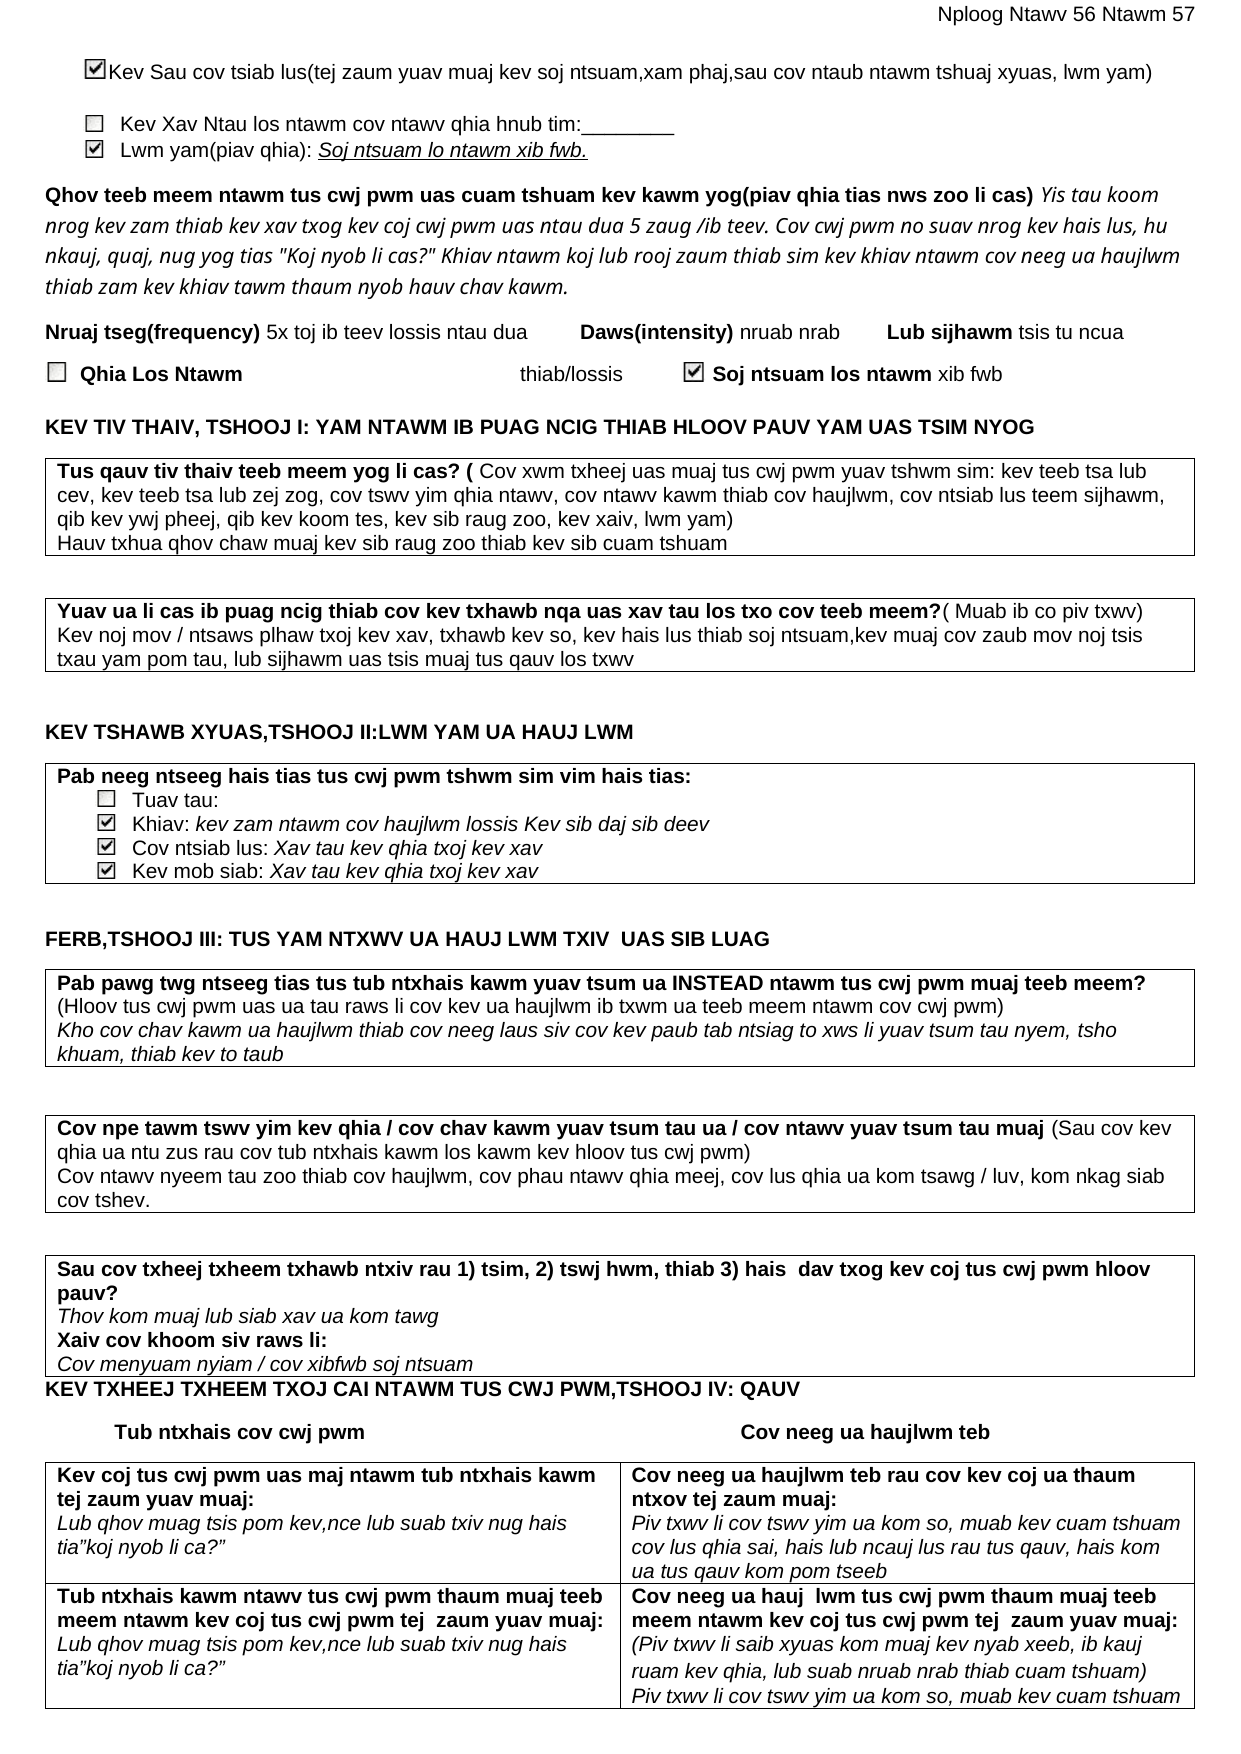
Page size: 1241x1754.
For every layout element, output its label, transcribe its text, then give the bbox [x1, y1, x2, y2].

text Tub ntxhais cov cwj pwm Cov neeg ua haujlwm teb [45, 1420, 1195, 1444]
picture [82, 59, 108, 79]
text FERB,TSHOOJ III: TUS YAM NTXWV UA HAUJ LWM TXIV UAS SIB LUAG [45, 927, 1195, 951]
list Kev Xav Ntau los ntawm cov ntawv qhia hnub tim:________ [82, 112, 1195, 136]
table_header Tus qauv tiv thaiv teeb meem yog li cas? ( Cov xwm txheej uas muaj tus cwj pwm yuav tshwm sim: kev teeb tsa lub cev, kev teeb tsa lub zej zog, cov tswv yim qhia ntawv, cov ntawv kawm thiab cov haujlwm, cov ntsiab lus teem sijhawm, qib kev ywj pheej, qib kev koom tes, kev sib raug zoo, kev xaiv, lwm yam) Hauv txhua qhov chaw muaj kev sib raug zoo thiab kev sib cuam tshuam [46, 459, 1194, 555]
text KEV TSHAWB XYUAS,TSHOOJ II:LWM YAM UA HAUJ LWM [45, 720, 1195, 744]
picture [95, 838, 118, 855]
text Qhia Los Ntawm thiab/lossis Soj ntsuam los ntawm xib fwb [45, 362, 1195, 396]
table_header Pab pawg twg ntseeg tias tus tub ntxhais kawm yuav tsum ua INSTEAD ntawm tus cwj pwm muaj teeb meem? (Hloov tus cwj pwm uas ua tau raws li cov kev ua haujlwm ib txwm ua teeb meem ntawm cov cwj pwm) Kho cov chav kawm ua haujlwm thiab cov neeg laus siv cov kev paub tab ntsiag to xws li yuav tsum tau nyem, tsho khuam, thiab kev to taub [46, 970, 1194, 1066]
picture [83, 115, 106, 132]
picture [95, 862, 118, 879]
table_header Pab neeg ntseeg hais tias tus cwj pwm tshwm sim vim hais tias: Tuav tau: Khiav: kev zam ntawm cov haujlwm lossis Kev sib daj sib deev Cov ntsiab lus: Xav tau kev qhia txoj kev xav Kev mob siab: Xav tau kev qhia txoj kev xav [46, 764, 1194, 883]
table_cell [621, 1584, 1194, 1708]
text Qhov teeb meem ntawm tus cwj pwm uas cuam tshuam kev kawm yog(piav qhia tias nws zoo li cas) Yis tau koom nrog kev zam thiab kev xav txog kev coj cwj pwm uas ntau dua 5 zaug /ib teev. Cov cwj pwm no suav nrog kev hais lus, hu nkauj, quaj, nug yog tias "Koj nyob li cas?" Khiav ntawm koj lub rooj zaum thiab sim kev khiav ntawm cov neeg ua haujlwm thiab zam kev khiav tawm thaum nyob hauv chav kawm. [45, 180, 1195, 301]
table_header Kev coj tus cwj pwm uas maj ntawm tub ntxhais kawm tej zaum yuav muaj: Lub qhov muag tsis pom kev,nce lub suab txiv nug hais tia”koj nyob li ca?” [46, 1463, 620, 1583]
text KEV TXHEEJ TXHEEM TXOJ CAI NTAWM TUS CWJ PWM,TSHOOJ IV: QAUV [45, 1377, 1195, 1401]
table_header Yuav ua li cas ib puag ncig thiab cov kev txhawb nqa uas xav tau los txo cov teeb meem?( Muab ib co piv txwv) Kev noj mov / ntsaws plhaw txoj kev xav, txhawb kev so, kev hais lus thiab soj ntsuam,kev muaj cov zaub mov noj tsis txau yam pom tau, lub sijhawm uas tsis muaj tus qauv los txwv [46, 599, 1194, 671]
table_header Cov neeg ua haujlwm teb rau cov kev coj ua thaum ntxov tej zaum muaj: Piv txwv li cov tswv yim ua kom so, muab kev cuam tshuam cov lus qhia sai, hais lub ncauj lus rau tus qauv, hais kom ua tus qauv kom pom tseeb [621, 1463, 1194, 1583]
picture [83, 140, 106, 158]
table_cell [46, 1584, 620, 1708]
picture [45, 362, 69, 382]
picture [95, 790, 118, 807]
text KEV TIV THAIV, TSHOOJ I: YAM NTAWM IB PUAG NCIG THIAB HLOOV PAUV YAM UAS TSIM NYOG [45, 415, 1195, 439]
picture [95, 814, 118, 831]
table_header Sau cov txheej txheem txhawb ntxiv rau 1) tsim, 2) tswj hwm, thiab 3) hais dav txog kev coj tus cwj pwm hloov pauv? Thov kom muaj lub siab xav ua kom tawg Xaiv cov khoom siv raws li: Cov menyuam nyiam / cov xibfwb soj ntsuam [46, 1256, 1194, 1376]
text Kev Sau cov tsiab lus(tej zaum yuav muaj kev soj ntsuam,xam phaj,sau cov ntaub ntawm tshuaj xyuas, lwm yam) [82, 59, 1195, 93]
table_header Cov npe tawm tswv yim kev qhia / cov chav kawm yuav tsum tau ua / cov ntawv yuav tsum tau muaj (Sau cov kev qhia ua ntu zus rau cov tub ntxhais kawm los kawm kev hloov tus cwj pwm) Cov ntawv nyeem tau zoo thiab cov haujlwm, cov phau ntawv qhia meej, cov lus qhia ua kom tsawg / luv, kom nkag siab cov tshev. [46, 1116, 1194, 1212]
text Nruaj tseg(frequency) 5x toj ib teev lossis ntau dua Daws(intensity) nruab nrab Lub sijhawm tsis tu ncua [45, 319, 1195, 343]
picture [681, 362, 707, 382]
list Lwm yam(piav qhia): Soj ntsuam lo ntawm xib fwb. [82, 138, 1195, 162]
